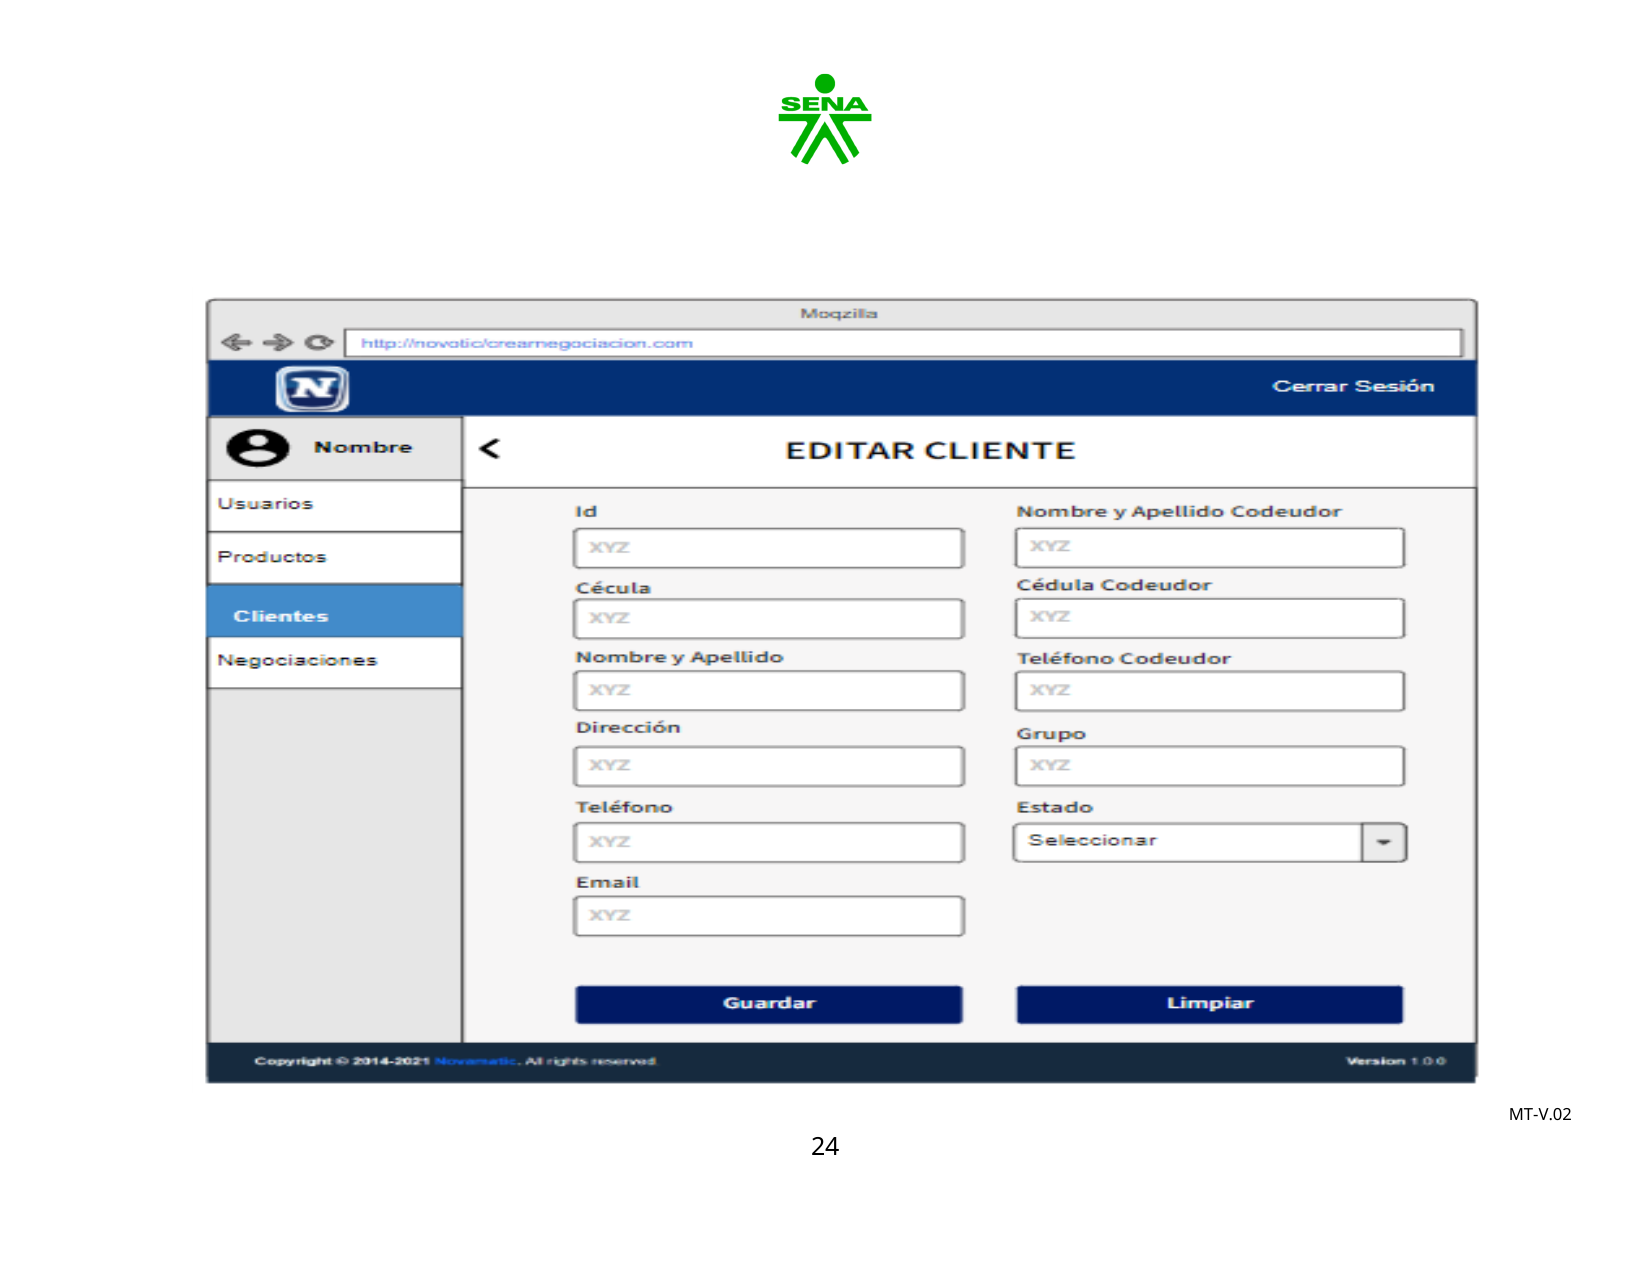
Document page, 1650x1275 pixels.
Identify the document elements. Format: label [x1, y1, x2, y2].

picture [191, 287, 1497, 1093]
picture [778, 73, 872, 165]
